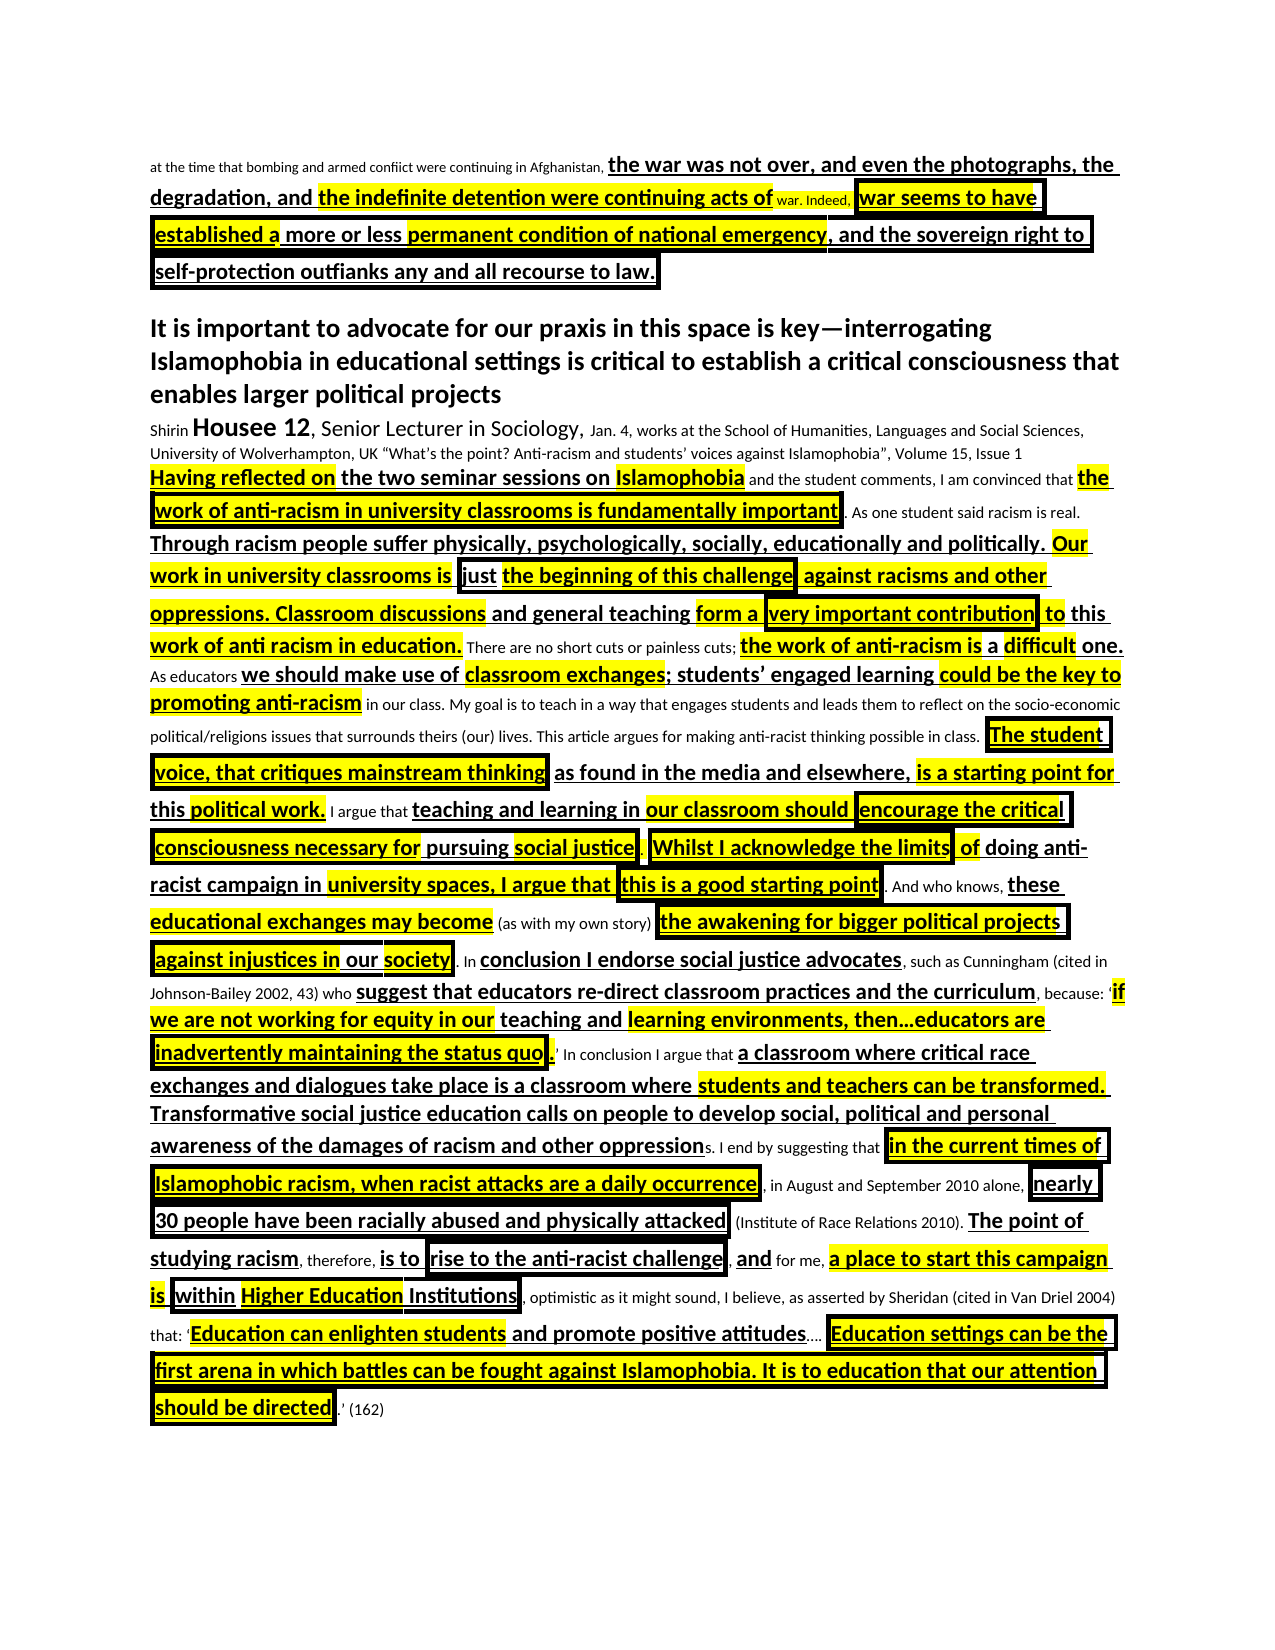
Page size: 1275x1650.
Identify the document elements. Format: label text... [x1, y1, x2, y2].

text Shirin Housee 12, Senior Lecturer in Sociology, Jan. 4, works at the School of Humanities, Languages and Social Sciences, University of Wolverhampton, UK “What’s the point? Anti-racism and students’ voices against Islamophobia”, Volume 15, Issue 1 [150, 410, 1125, 463]
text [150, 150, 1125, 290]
text Having reflected on the two seminar sessions on Islamophobia and the student comments, I am convinced that the work of anti-racism in university classrooms is fundamentally important. As one student said racism is real. Through racism people suffer physically, psychologically, socially, educationally and politically. Our work in university classrooms is just the beginning of this challenge against racisms and other oppressions. Classroom discussions and general teaching form a very important contribution to this work of anti racism in education. There are no short cuts or painless cuts; the work of anti-racism is a difficult one. As educators we should make use of classroom exchanges; students’ engaged learning could be the key to promoting anti-racism in our class. My goal is to teach in a way that engages students and leads them to reflect on the socio-economic political/religions issues that surrounds theirs (our) lives. This article argues for making anti-racist thinking possible in class. The student voice, that critiques mainstream thinking as found in the media and elsewhere, is a starting point for this political work. I argue that teaching and learning in our classroom should encourage the critical consciousness necessary for pursuing social justice. Whilst I acknowledge the limits of doing anti-racist campaign in university spaces, I argue that this is a good starting point. And who knows, these educational exchanges may become (as with my own story) the awakening for bigger political projects against injustices in our society. In conclusion I endorse social justice advocates, such as Cunningham (cited in Johnson-Bailey 2002, 43) who suggest that educators re-direct classroom practices and the curriculum, because: ‘if we are not working for equity in our teaching and learning environments, then…educators are inadvertently maintaining the status quo.’ In conclusion I argue that a classroom where critical race exchanges and dialogues take place is a classroom where students and teachers can be transformed. Transformative social justice education calls on people to develop social, political and personal awareness of the damages of racism and other oppressions. I end by suggesting that in the current times of Islamophobic racism, when racist attacks are a daily occurrence, in August and September 2010 alone, nearly 30 people have been racially abused and physically attacked (Institute of Race Relations 2010). The point of studying racism, therefore, is to rise to the anti-racist challenge, and for me, a place to start this campaign is within Higher Education Institutions, optimistic as it might sound, I believe, as asserted by Sheridan (cited in Van Driel 2004) that: ‘Education can enlighten students and promote positive attitudes…. Education settings can be the first arena in which battles can be fought against Islamophobia. It is to education that our attention should be directed.’ (162) [150, 463, 1125, 1426]
subtitle It is important to advocate for our praxis in this space is key—interrogating Islamophobia in educational settings is critical to establish a critical consciousness that enables larger political projects [150, 311, 1125, 410]
